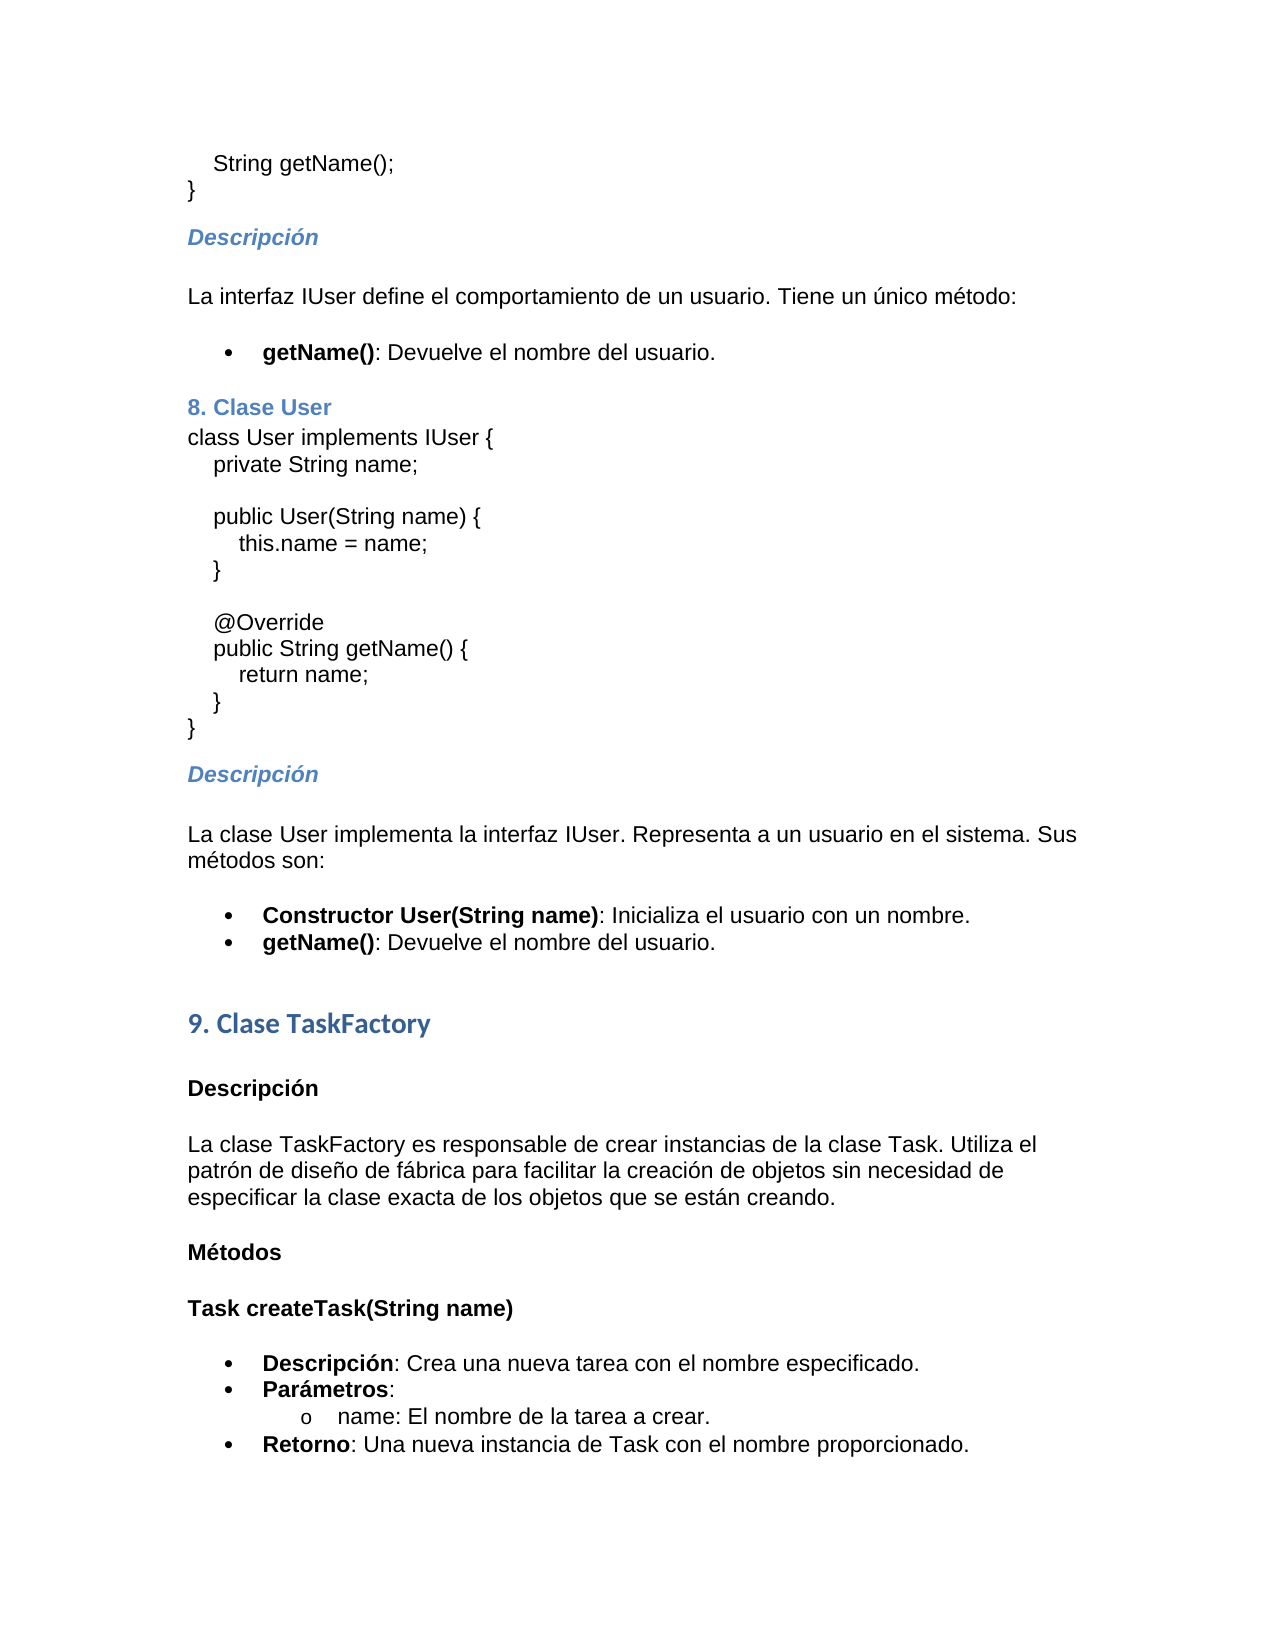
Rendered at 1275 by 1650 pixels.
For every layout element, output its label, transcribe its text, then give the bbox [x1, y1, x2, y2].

list Constructor User(String name): Inicializa el usuario con un nombre. [225, 902, 1087, 929]
text class User implements IUser { [187, 424, 1087, 451]
text } [187, 714, 1087, 740]
text } [187, 556, 1087, 582]
text public String getName() { [187, 635, 1087, 661]
subtitle 8. Clase User [187, 394, 1087, 420]
list name: El nombre de la tarea a crear. [300, 1403, 1087, 1431]
list getName(): Devuelve el nombre del usuario. [225, 929, 1087, 955]
text @Override [187, 609, 1087, 635]
subtitle Descripción [187, 761, 1087, 788]
text return name; [187, 661, 1087, 688]
text La clase User implementa la interfaz IUser. Representa a un usuario en el sistema. Sus métodos son: [187, 821, 1087, 873]
text String getName(); [187, 150, 1087, 176]
text La clase TaskFactory es responsable de crear instancias de la clase Task. Utiliza el patrón de diseño de fábrica para facilitar la creación de objetos sin necesidad de especificar la clase exacta de los objetos que se están creando. [187, 1131, 1087, 1210]
list Parámetros: [225, 1376, 1087, 1403]
subtitle 9. Clase TaskFactory [187, 1005, 1087, 1041]
list Retorno: Una nueva instancia de Task con el nombre proporcionado. [225, 1431, 1087, 1457]
text private String name; [187, 451, 1087, 477]
text Descripción [187, 1075, 1087, 1102]
list Descripción: Crea una nueva tarea con el nombre especificado. [225, 1350, 1087, 1376]
text Task createTask(String name) [187, 1294, 1087, 1321]
text } [187, 688, 1087, 714]
text public User(String name) { [187, 503, 1087, 529]
subtitle Descripción [187, 223, 1087, 250]
text this.name = name; [187, 529, 1087, 556]
list getName(): Devuelve el nombre del usuario. [225, 338, 1087, 365]
text } [187, 176, 1087, 203]
text Métodos [187, 1239, 1087, 1265]
text La interfaz IUser define el comportamiento de un usuario. Tiene un único método: [187, 283, 1087, 309]
